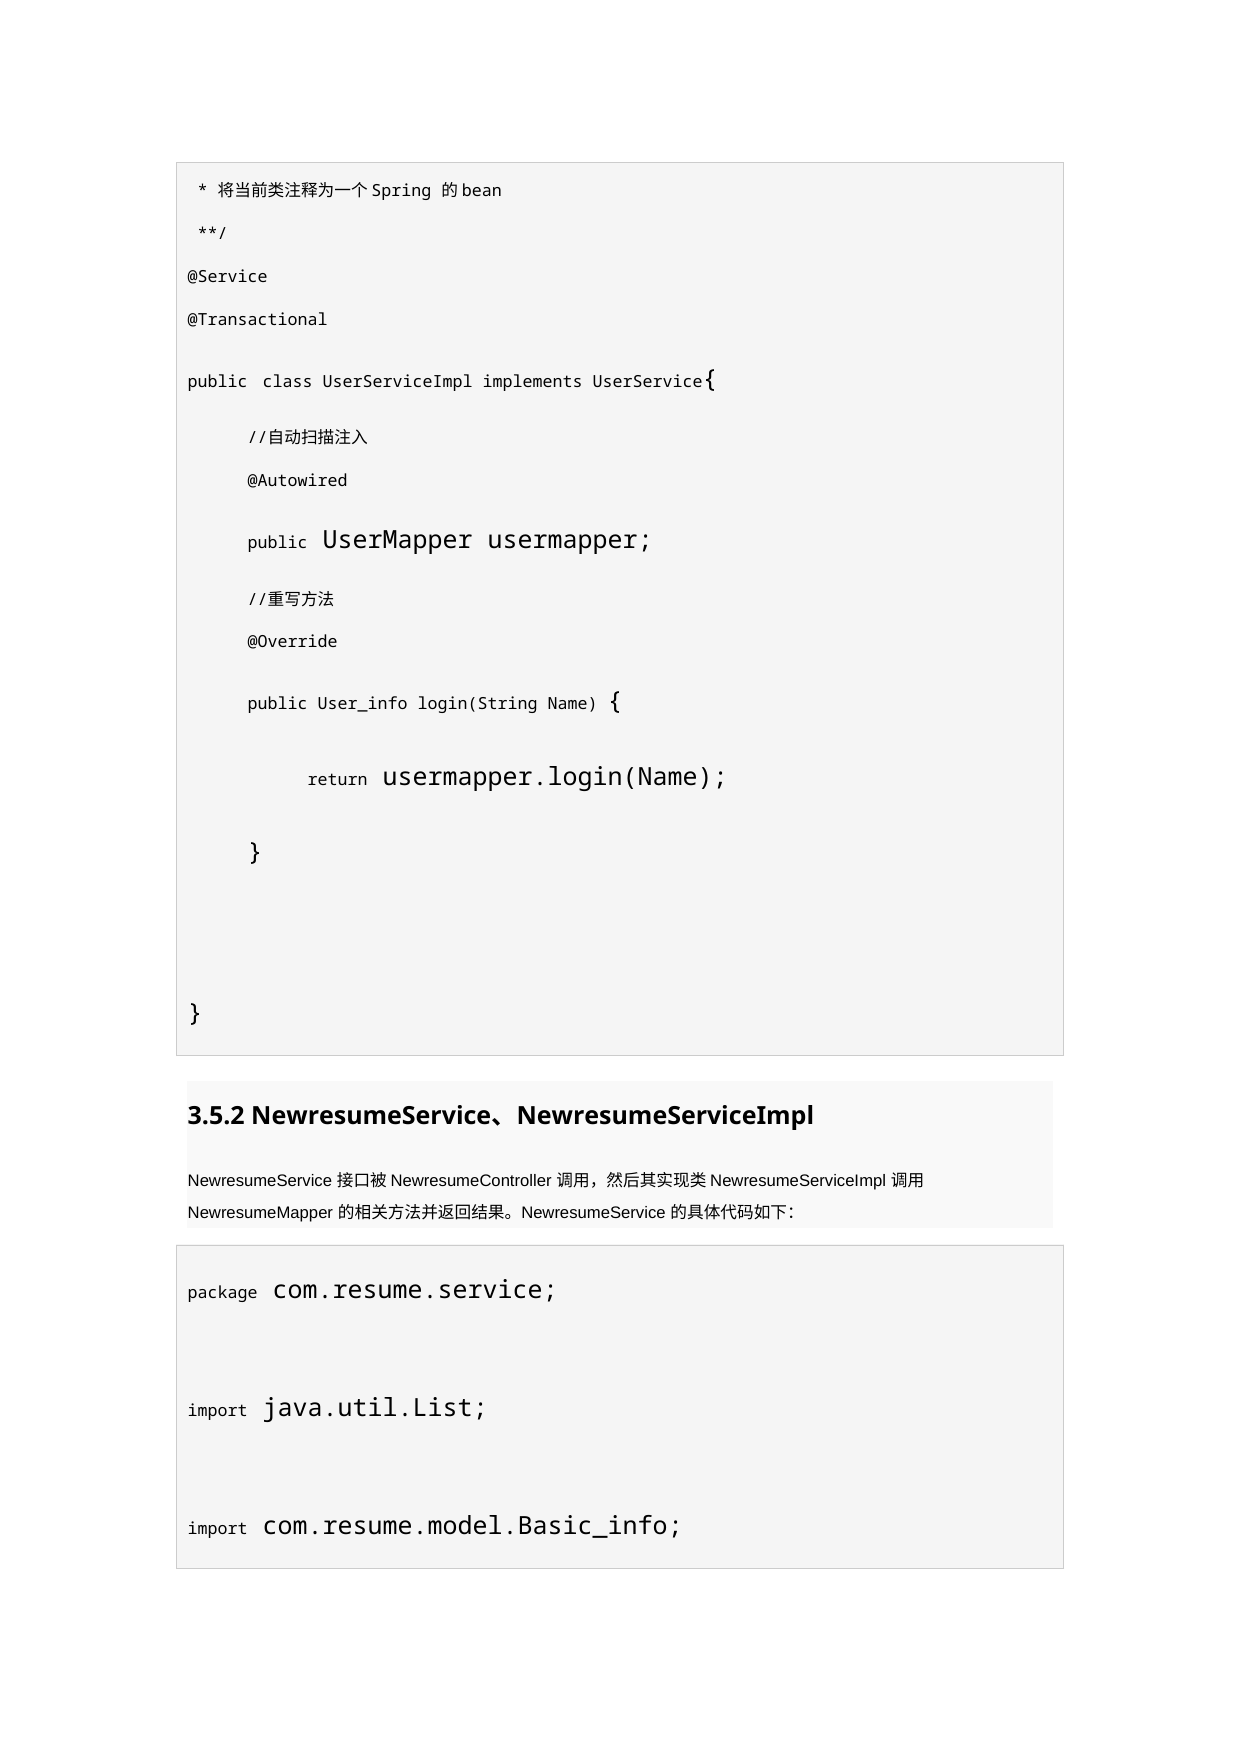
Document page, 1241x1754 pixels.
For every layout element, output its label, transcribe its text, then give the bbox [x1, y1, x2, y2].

text package com.resume.service; [177, 1246, 1063, 1320]
text * 将当前类注释为一个 Spring 的 bean [177, 163, 1063, 205]
text 3.5.2 NewresumeService、NewresumeServiceImpl [187, 1081, 1053, 1146]
text //自动扫描注入 [177, 409, 1063, 452]
text import com.resume.model.Basic_info; [177, 1481, 1063, 1568]
text @Override [177, 613, 1063, 656]
text public UserMapper usermapper; [177, 495, 1063, 570]
text //重写方法 [177, 570, 1063, 613]
text @Transactional [177, 291, 1063, 334]
text **/ [177, 205, 1063, 248]
text @Autowired [177, 452, 1063, 495]
text } [177, 968, 1063, 1055]
text public class UserServiceImpl implements UserService{ [177, 334, 1063, 409]
text @Service [177, 248, 1063, 291]
text public User_info login(String Name) { [177, 656, 1063, 732]
text return usermapper.login(Name); [177, 732, 1063, 807]
text import java.util.List; [177, 1363, 1063, 1438]
text NewresumeService 接口被 NewresumeController 调用，然后其实现类 NewresumeServiceImpl 调用 NewresumeMapper 的相关方法并返回结果。NewresumeService 的具体代码如下： [187, 1163, 1053, 1228]
text } [177, 807, 1063, 882]
